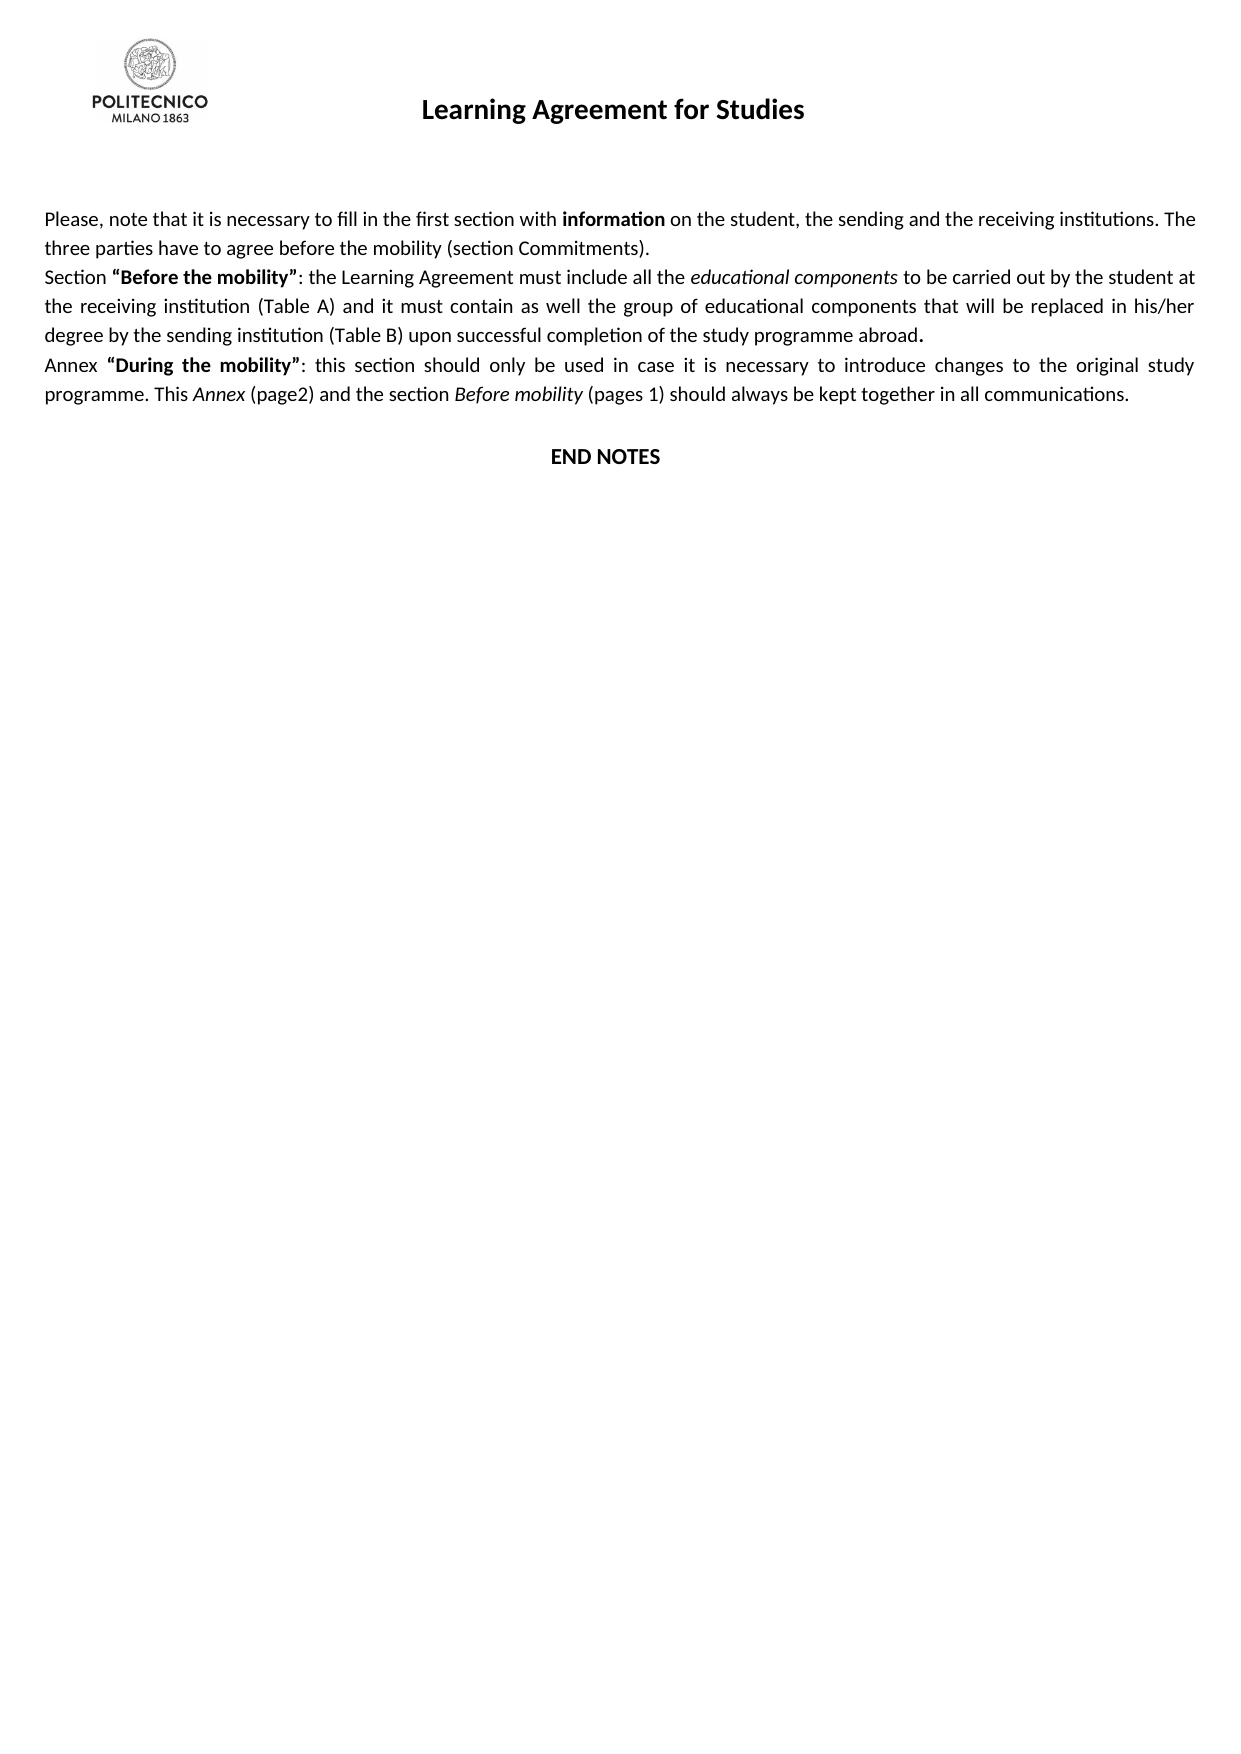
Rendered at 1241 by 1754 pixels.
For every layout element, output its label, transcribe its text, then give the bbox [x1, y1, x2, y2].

text END NOTES [15, 442, 1196, 470]
text Annex “During the mobility”: this section should only be used in case it is necessary to introduce changes to the original study programme. This Annex (page2) and the section Before mobility (pages 1) should always be kept together in all communications. [44, 352, 1196, 406]
text Section “Before the mobility”: the Learning Agreement must include all the educational components to be carried out by the student at the receiving institution (Table A) and it must contain as well the group of educational components that will be replaced in his/her degree by the sending institution (Table B) upon successful completion of the study programme abroad. [44, 264, 1196, 348]
text Please, note that it is necessary to fill in the first section with information on the student, the sending and the receiving institutions. The three parties have to agree before the mobility (section Commitments). [44, 206, 1196, 261]
